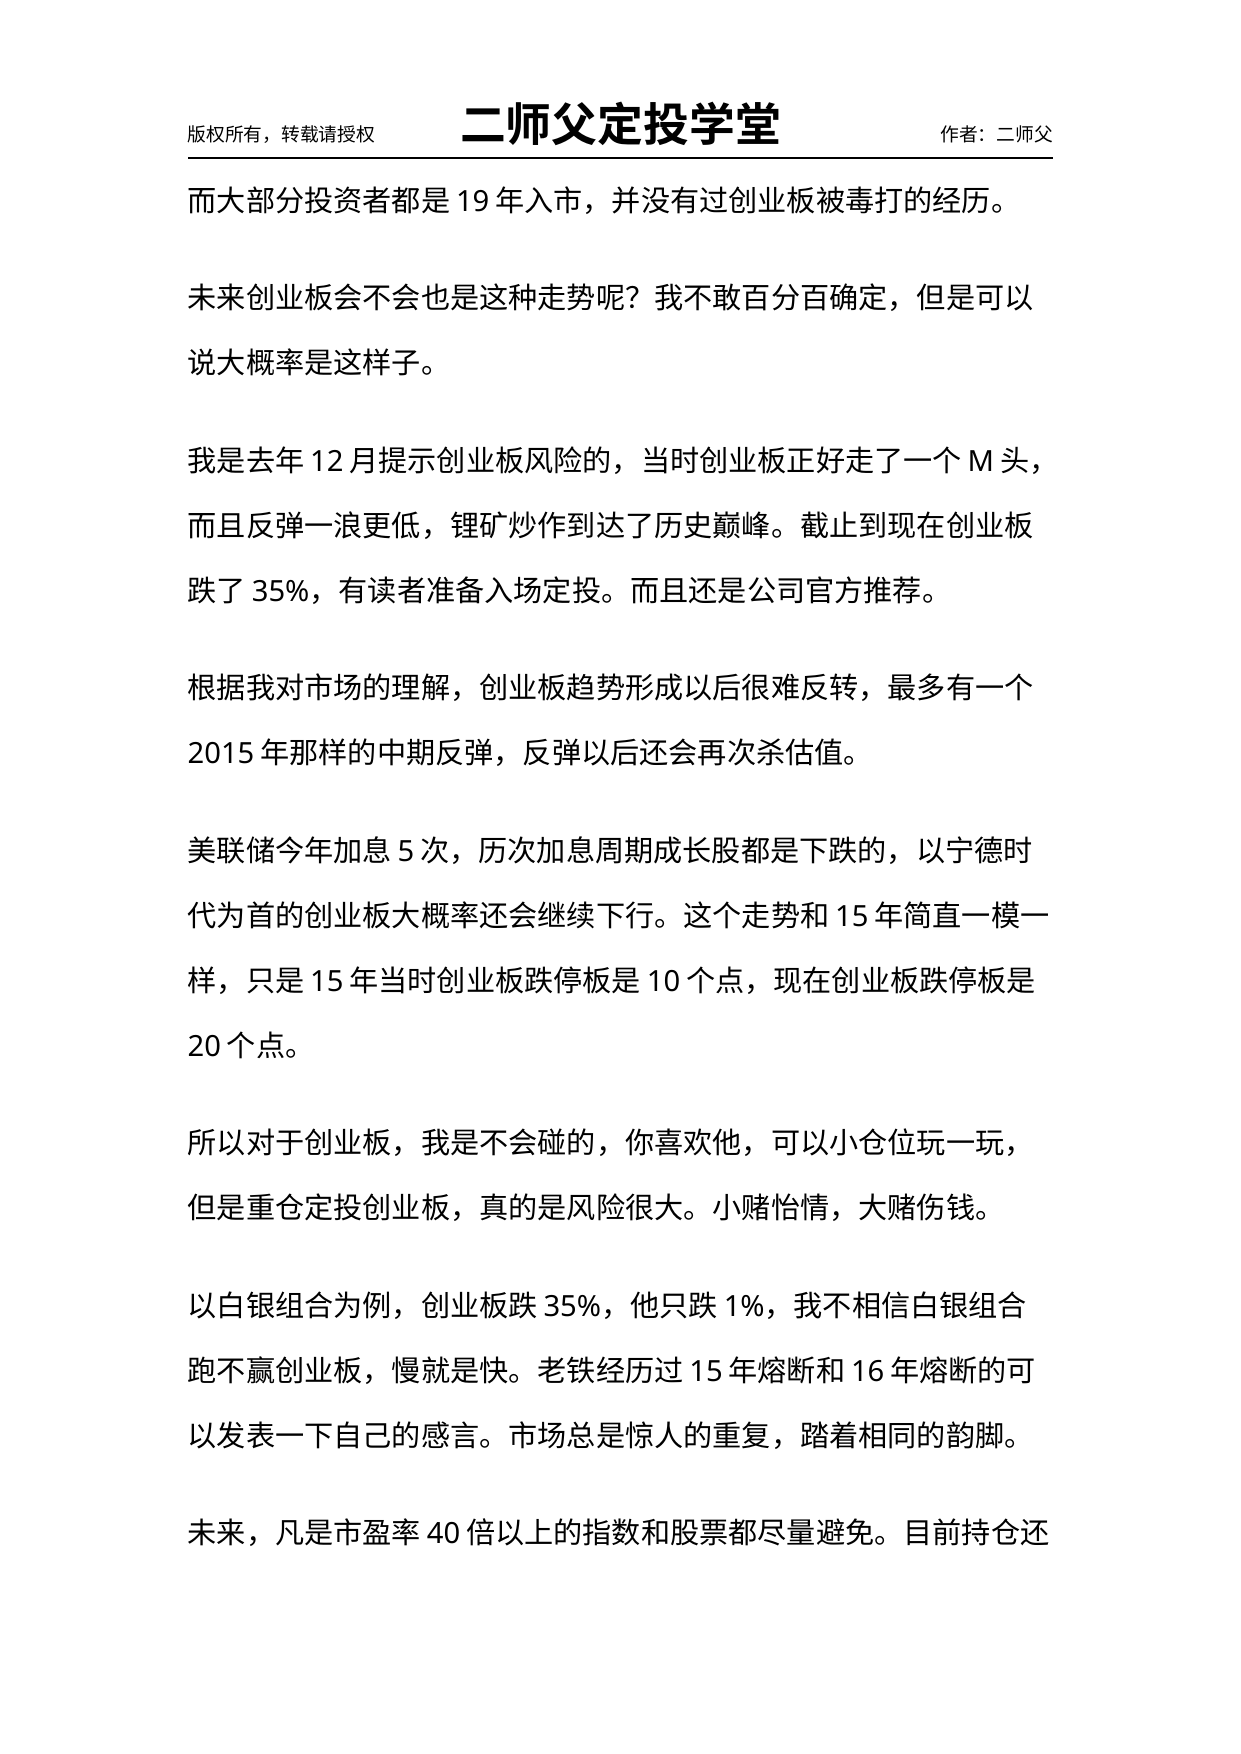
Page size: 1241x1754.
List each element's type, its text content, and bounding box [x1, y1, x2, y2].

list 未来创业板会不会也是这种走势呢？我不敢百分百确定，但是可以说大概率是这样子。 [187, 264, 1053, 394]
list 而大部分投资者都是19年入市，并没有过创业板被毒打的经历。 [187, 166, 1053, 231]
list 根据我对市场的理解，创业板趋势形成以后很难反转，最多有一个2015年那样的中期反弹，反弹以后还会再次杀估值。 [187, 654, 1053, 784]
list 我是去年12月提示创业板风险的，当时创业板正好走了一个M头，而且反弹一浪更低，锂矿炒作到达了历史巅峰。截止到现在创业板跌了35%，有读者准备入场定投。而且还是公司官方推荐。 [187, 426, 1053, 621]
list 以白银组合为例，创业板跌35%，他只跌1%，我不相信白银组合跑不赢创业板，慢就是快。老铁经历过15年熔断和16年熔断的可以发表一下自己的感言。市场总是惊人的重复，踏着相同的韵脚。 [187, 1271, 1053, 1466]
list 所以对于创业板，我是不会碰的，你喜欢他，可以小仓位玩一玩，但是重仓定投创业板，真的是风险很大。小赌怡情，大赌伤钱。 [187, 1109, 1053, 1239]
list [187, 1499, 1053, 1564]
list 美联储今年加息5次，历次加息周期成长股都是下跌的，以宁德时代为首的创业板大概率还会继续下行。这个走势和15年简直一模一样，只是15年当时创业板跌停板是10个点，现在创业板跌停板是20个点。 [187, 816, 1053, 1076]
